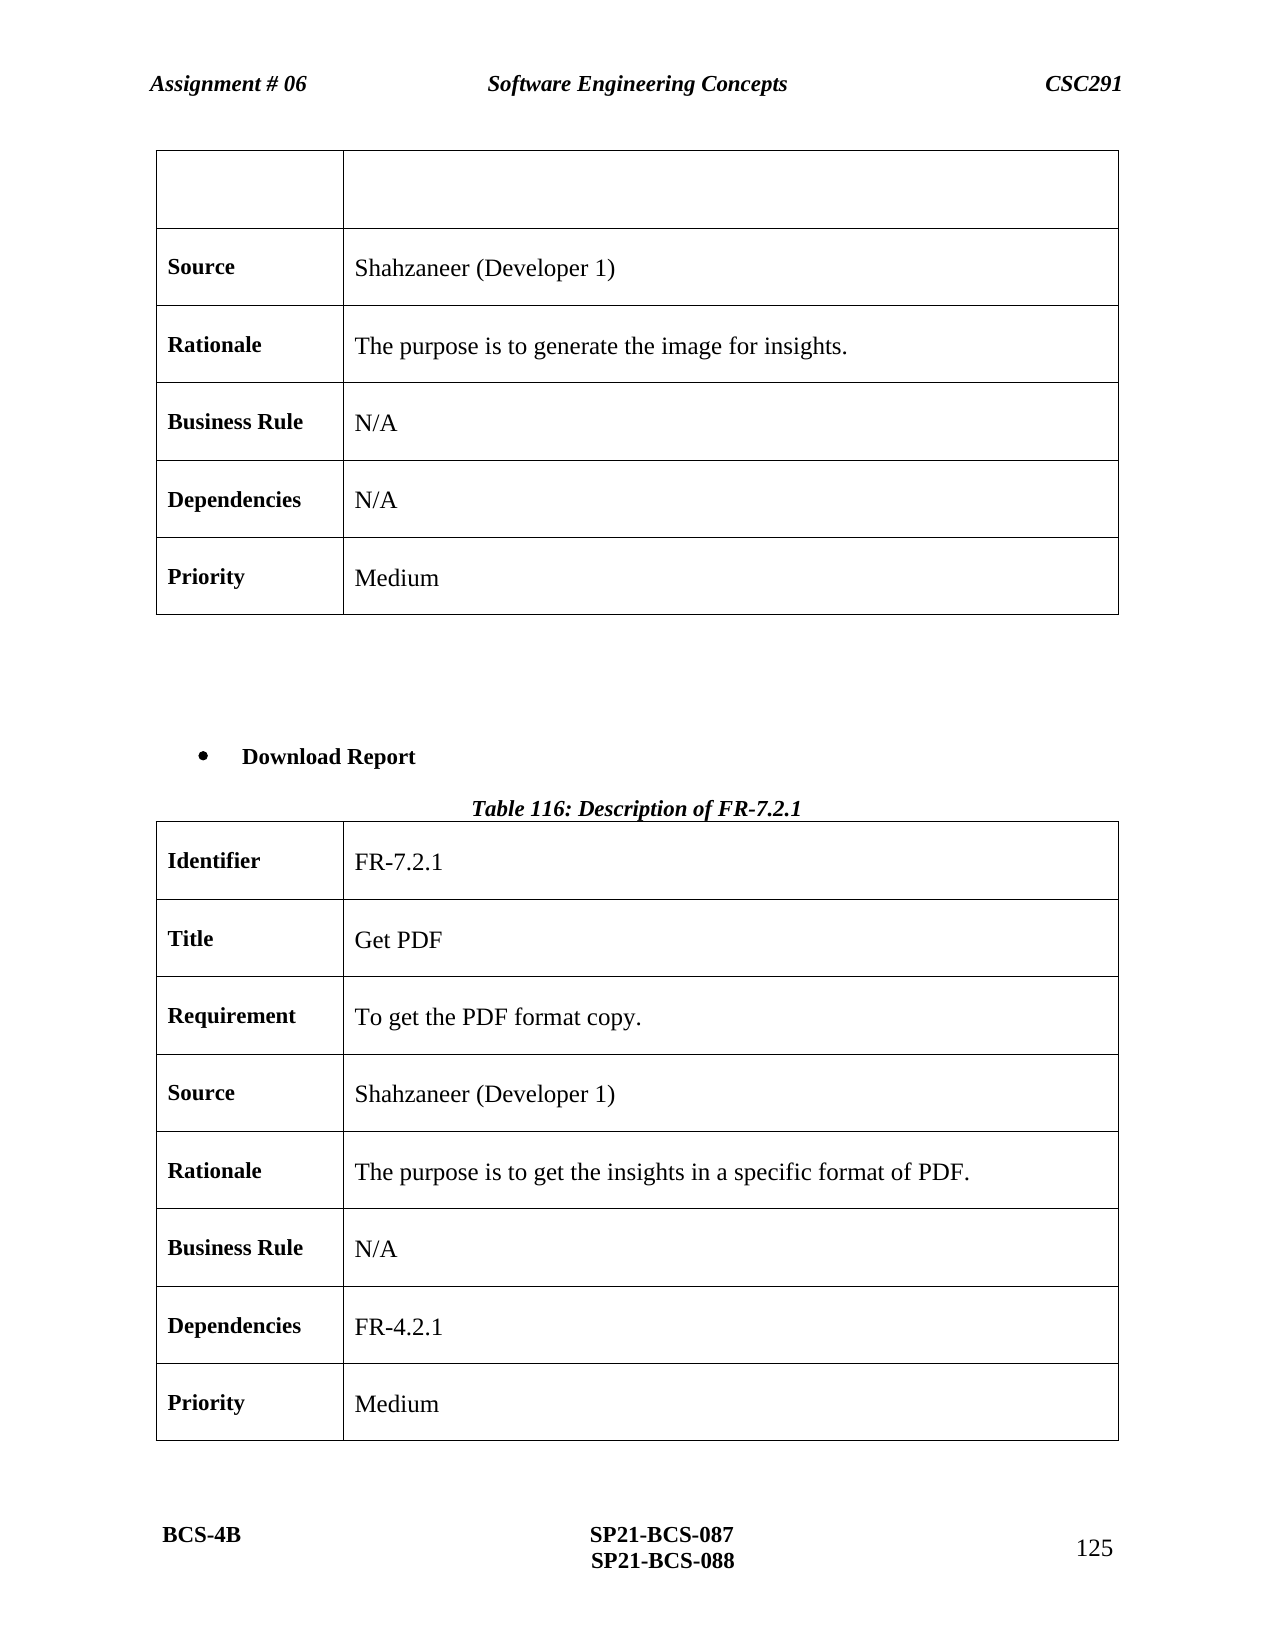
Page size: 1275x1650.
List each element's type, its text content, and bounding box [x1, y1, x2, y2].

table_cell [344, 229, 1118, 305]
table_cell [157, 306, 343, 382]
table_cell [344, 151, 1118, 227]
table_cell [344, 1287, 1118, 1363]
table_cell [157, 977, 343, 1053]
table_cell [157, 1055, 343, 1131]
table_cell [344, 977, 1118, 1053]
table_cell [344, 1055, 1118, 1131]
list Download Report [199, 743, 1125, 770]
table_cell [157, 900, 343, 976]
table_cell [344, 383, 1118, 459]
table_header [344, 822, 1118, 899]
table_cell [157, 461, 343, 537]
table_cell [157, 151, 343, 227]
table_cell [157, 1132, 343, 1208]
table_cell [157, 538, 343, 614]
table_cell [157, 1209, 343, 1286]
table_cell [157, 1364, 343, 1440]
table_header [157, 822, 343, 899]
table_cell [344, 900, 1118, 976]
text Table 116: Description of FR-7.2.1 [150, 795, 1125, 821]
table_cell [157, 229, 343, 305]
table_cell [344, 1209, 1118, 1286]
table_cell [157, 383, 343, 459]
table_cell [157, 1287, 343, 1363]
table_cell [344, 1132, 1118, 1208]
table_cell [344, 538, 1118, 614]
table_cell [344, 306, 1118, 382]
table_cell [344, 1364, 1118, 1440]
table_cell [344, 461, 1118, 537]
